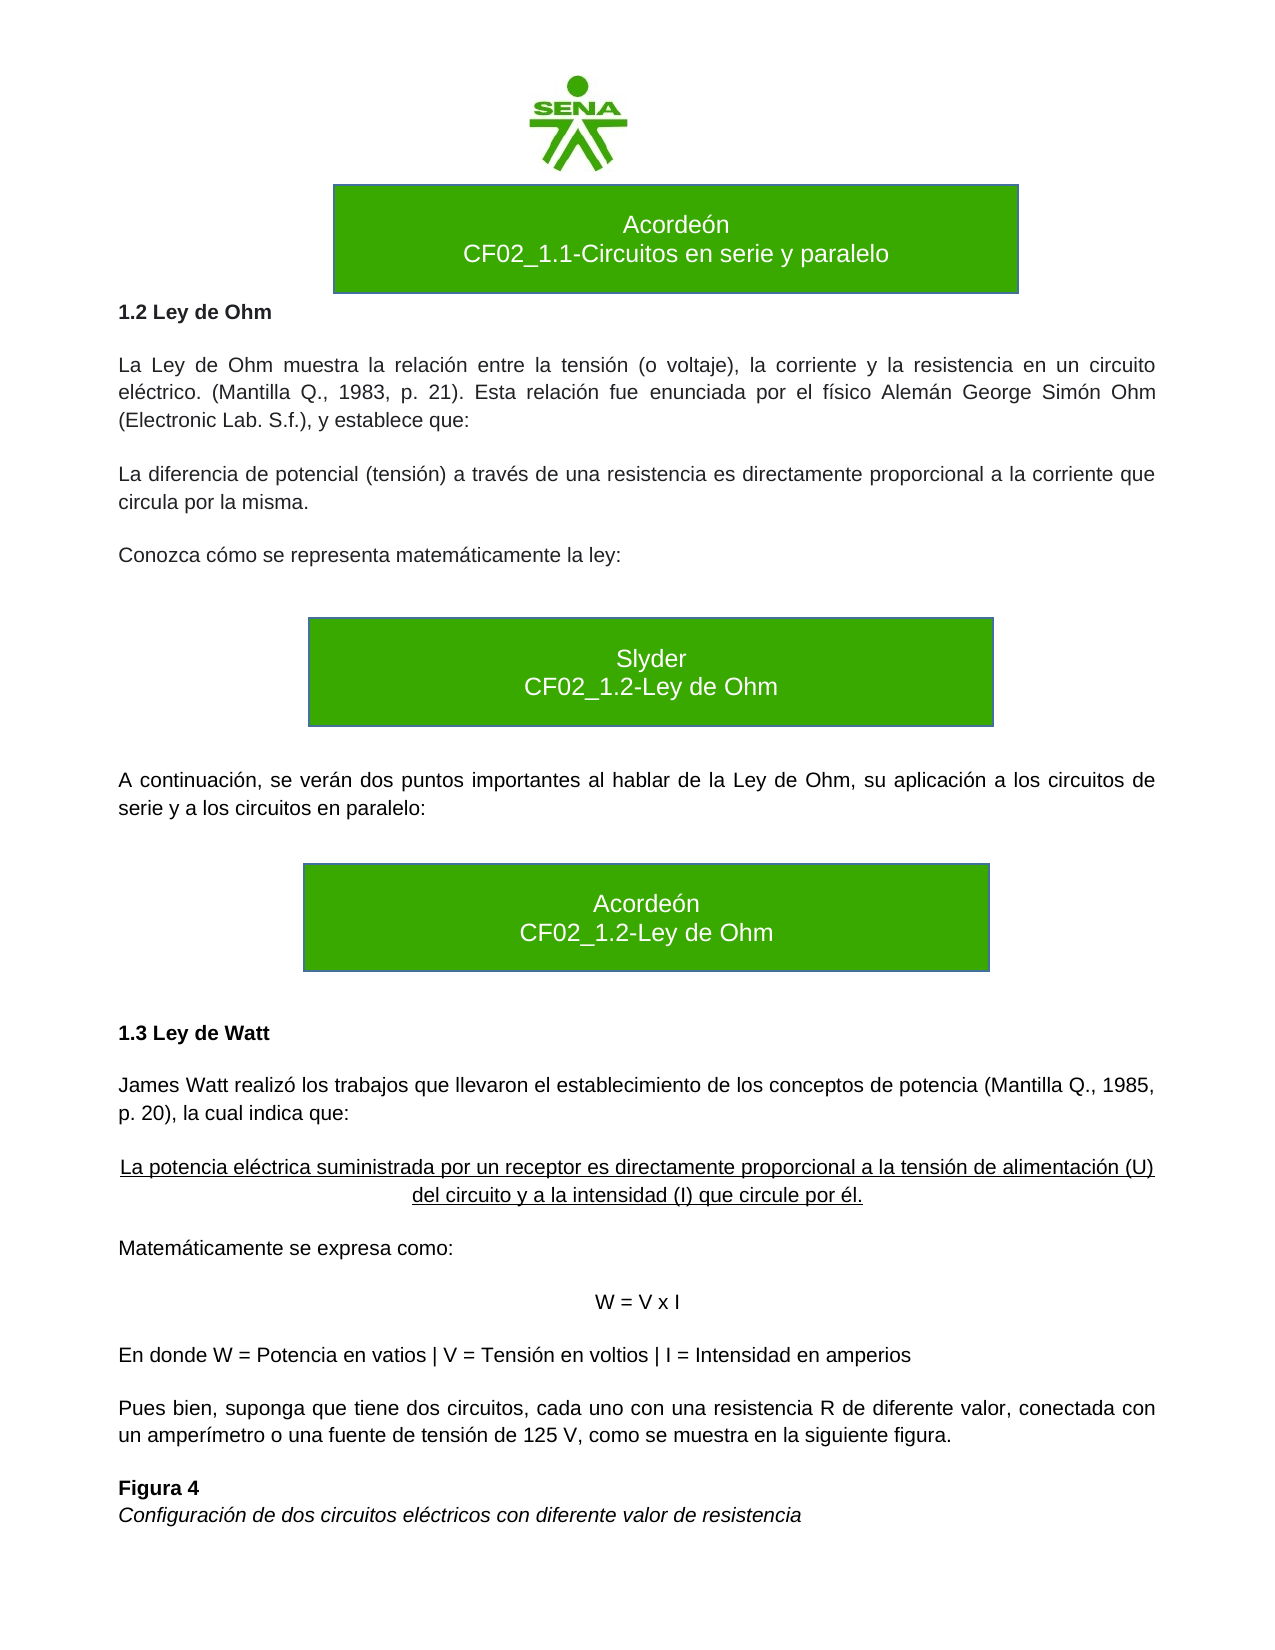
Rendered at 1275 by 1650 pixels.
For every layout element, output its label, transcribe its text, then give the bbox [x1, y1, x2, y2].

text Configuración de dos circuitos eléctricos con diferente valor de resistencia [118, 1503, 1157, 1527]
text Matemáticamente se expresa como: [118, 1236, 1157, 1259]
picture [529, 75, 628, 172]
text La Ley de Ohm muestra la relación entre la tensión (o voltaje), la corriente y la resistencia en un circuito eléctrico. (Mantilla Q., 1983, p. 21). Esta relación fue enunciada por el físico Alemán George Simón Ohm (Electronic Lab. S.f.), y establece que: [118, 353, 1157, 432]
text W = V x I [118, 1288, 1157, 1314]
text Conozca cómo se representa matemáticamente la ley: [118, 542, 1157, 566]
text Pues bien, suponga que tiene dos circuitos, cada uno con una resistencia R de diferente valor, conectada con un amperímetro o una fuente de tensión de 125 V, como se muestra en la siguiente figura. [118, 1396, 1157, 1447]
text En donde W = Potencia en vatios | V = Tensión en voltios | I = Intensidad en amperios [118, 1343, 1157, 1367]
text La potencia eléctrica suministrada por un receptor es directamente proporcional a la tensión de alimentación (U) del circuito y a la intensidad (I) que circule por él. [118, 1153, 1157, 1207]
subtitle 1.3 Ley de Watt [118, 1021, 1157, 1045]
text James Watt realizó los trabajos que llevaron el establecimiento de los conceptos de potencia (Mantilla Q., 1985, p. 20), la cual indica que: [118, 1073, 1157, 1125]
text Figura 4 [118, 1476, 1157, 1500]
subtitle 1.2 Ley de Ohm [118, 300, 1157, 324]
text A continuación, se verán dos puntos importantes al hablar de la Ley de Ohm, su aplicación a los circuitos de serie y a los circuitos en paralelo: [118, 768, 1157, 819]
text La diferencia de potencial (tensión) a través de una resistencia es directamente proporcional a la corriente que circula por la misma. [118, 460, 1157, 514]
